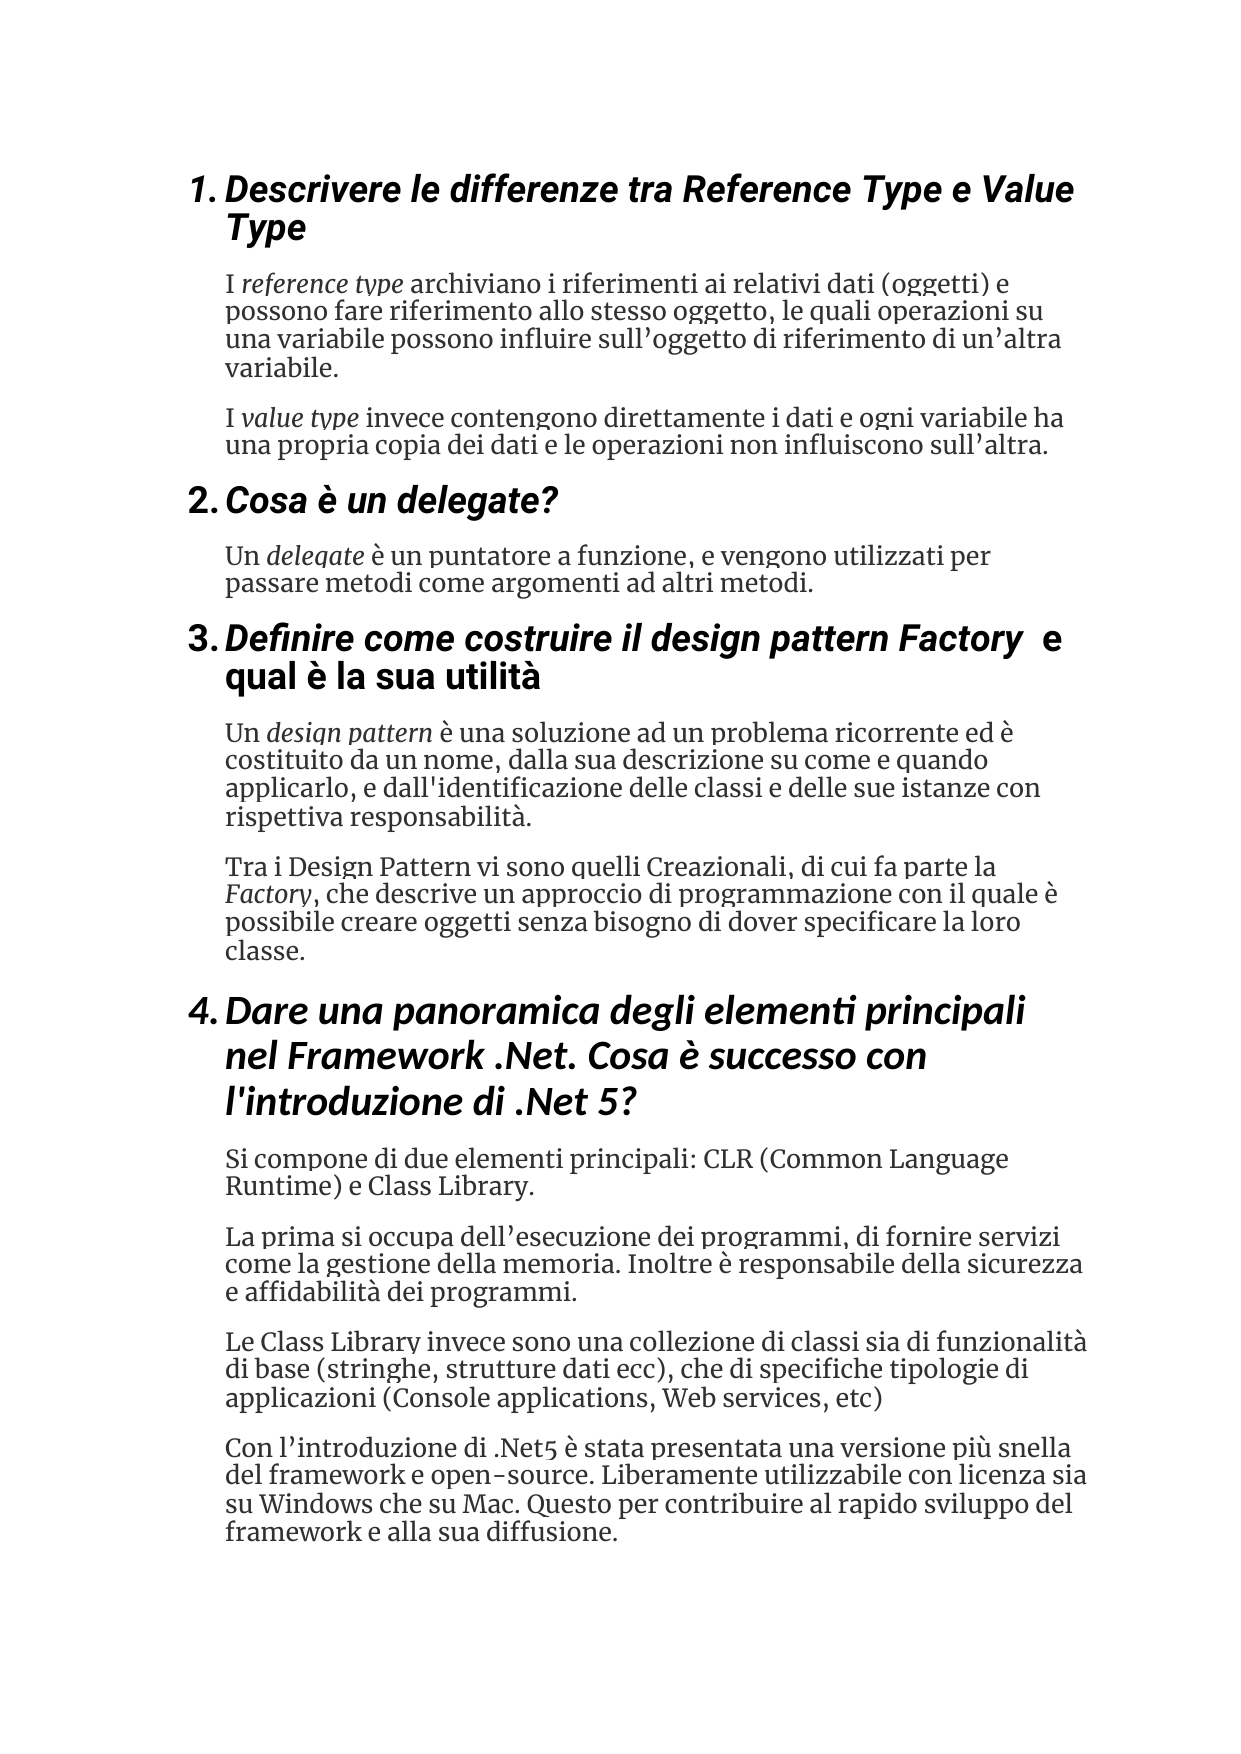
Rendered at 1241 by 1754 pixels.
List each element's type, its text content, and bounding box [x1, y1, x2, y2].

list Cosa è un delegate? [187, 482, 1090, 522]
text La prima si occupa dell’esecuzione dei programmi, di fornire servizi come la gestione della memoria. Inoltre è responsabile della sicurezza e affidabilità dei programmi. [225, 1223, 1090, 1308]
text Le Class Library invece sono una collezione di classi sia di funzionalità di base (stringhe, strutture dati ecc), che di specifiche tipologie di applicazioni (Console applications, Web services, etc) [883, 1329, 1090, 1414]
text Un delegate è un puntatore a funzione, e vengono utilizzati per passare metodi come argomenti ad altri metodi. [814, 542, 1090, 599]
list Dare una panoramica degli elementi principali nel Framework .Net. Cosa è successo con l'introduzione di .Net 5? [187, 988, 1090, 1125]
text I reference type archiviano i riferimenti ai relativi dati (oggetti) e possono fare riferimento allo stesso oggetto, le quali operazioni su una variabile possono influire sull’oggetto di riferimento di un’altra variabile. [339, 271, 1090, 384]
text Un design pattern è una soluzione ad un problema ricorrente ed è costituito da un nome, dalla sua descrizione su come e quando applicarlo, e dall'identificazione delle classi e delle sue istanze con rispettiva responsabilità. [532, 720, 1090, 833]
text Si compone di due elementi principali: CLR (Common Language Runtime) e Class Library. [535, 1146, 1090, 1203]
list Descrivere le differenze tra Reference Type e Value Type [187, 171, 1090, 250]
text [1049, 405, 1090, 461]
list Definire come costruire il design pattern Factory e qual è la sua utilità [187, 620, 1090, 699]
text Tra i Design Pattern vi sono quelli Creazionali, di cui fa parte la Factory, che descrive un approccio di programmazione con il quale è possibile creare oggetti senza bisogno di dover specificare la loro classe. [306, 854, 1090, 967]
text Con l’introduzione di .Net5 è stata presentata una versione più snella del framework e open-source. Liberamente utilizzabile con licenza sia su Windows che su Mac. Questo per contribuire al rapido sviluppo del framework e alla sua diffusione. [619, 1435, 1090, 1548]
